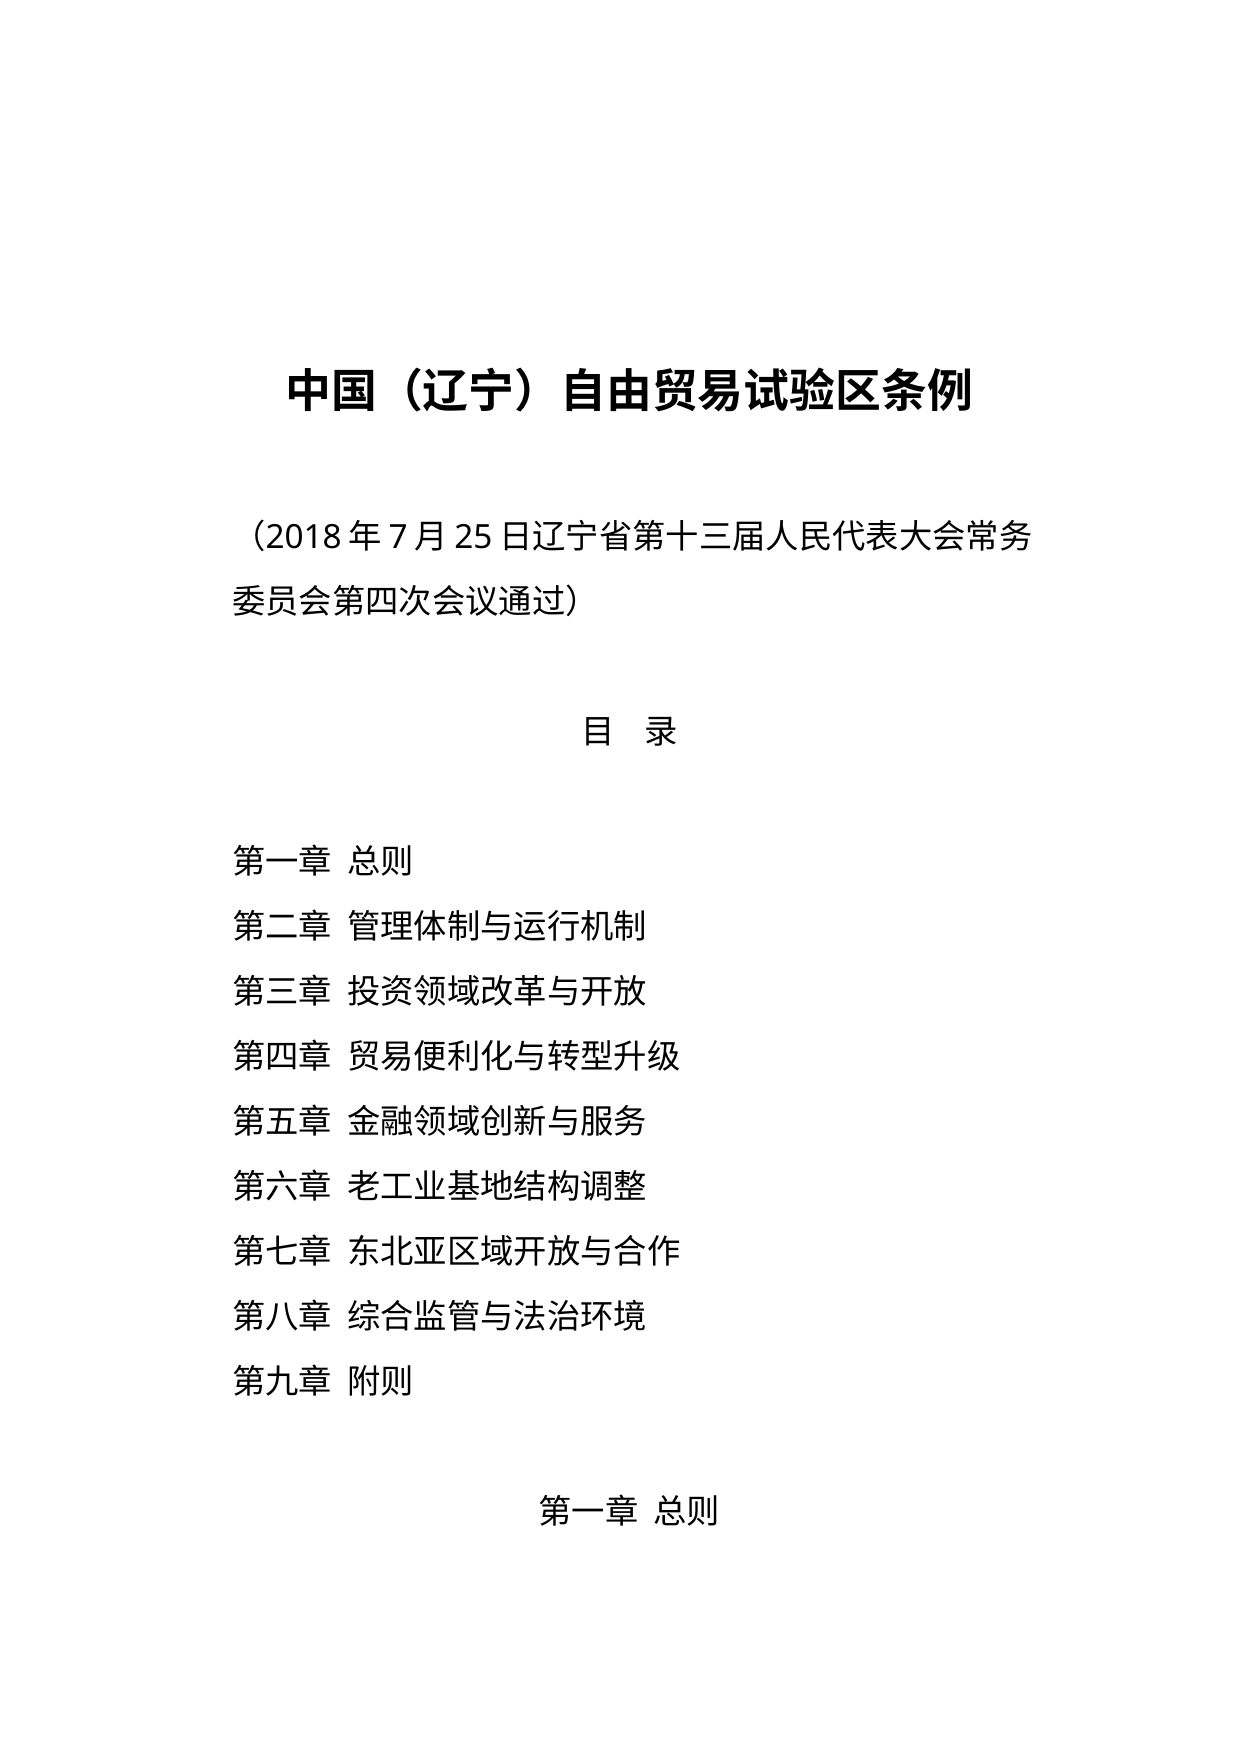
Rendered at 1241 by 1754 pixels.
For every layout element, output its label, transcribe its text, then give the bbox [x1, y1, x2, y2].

text 第五章 金融领域创新与服务 [165, 1087, 1092, 1152]
text 第一章 总则 [165, 827, 1092, 892]
text 第一章 总则 [165, 1477, 1092, 1542]
text 第九章 附则 [165, 1347, 1092, 1412]
text 第三章 投资领域改革与开放 [165, 957, 1092, 1022]
text 第二章 管理体制与运行机制 [165, 892, 1092, 957]
text 目 录 [165, 697, 1092, 762]
text 第四章 贸易便利化与转型升级 [165, 1022, 1092, 1087]
text （2018年7月25日辽宁省第十三届人民代表大会常务 [165, 502, 1092, 567]
text 第六章 老工业基地结构调整 [165, 1152, 1092, 1217]
text 第七章 东北亚区域开放与合作 [165, 1217, 1092, 1282]
text 中国（辽宁）自由贸易试验区条例 [165, 339, 1092, 437]
text 委员会第四次会议通过） [165, 567, 1092, 632]
text 第八章 综合监管与法治环境 [165, 1282, 1092, 1347]
